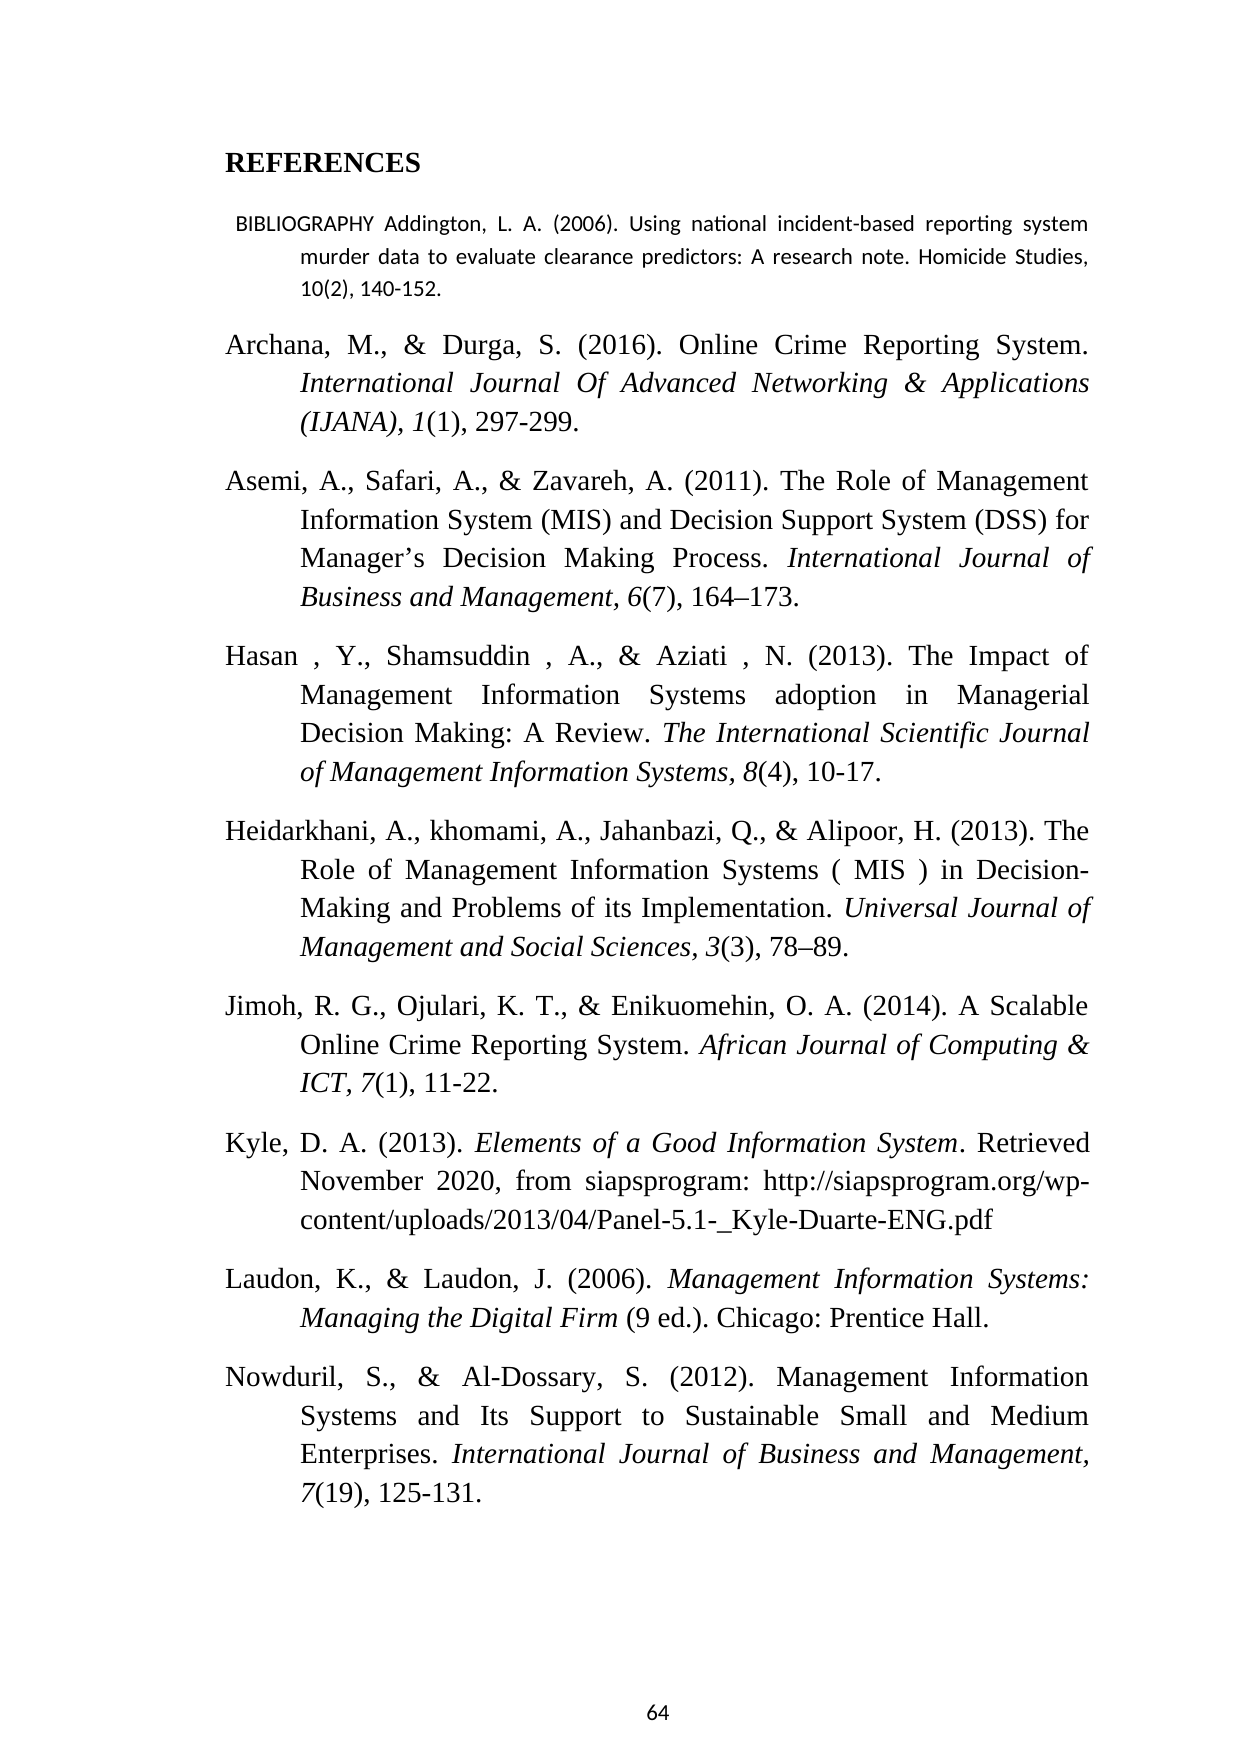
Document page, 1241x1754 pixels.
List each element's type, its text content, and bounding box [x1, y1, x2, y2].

subtitle REFERENCES [225, 145, 1090, 178]
